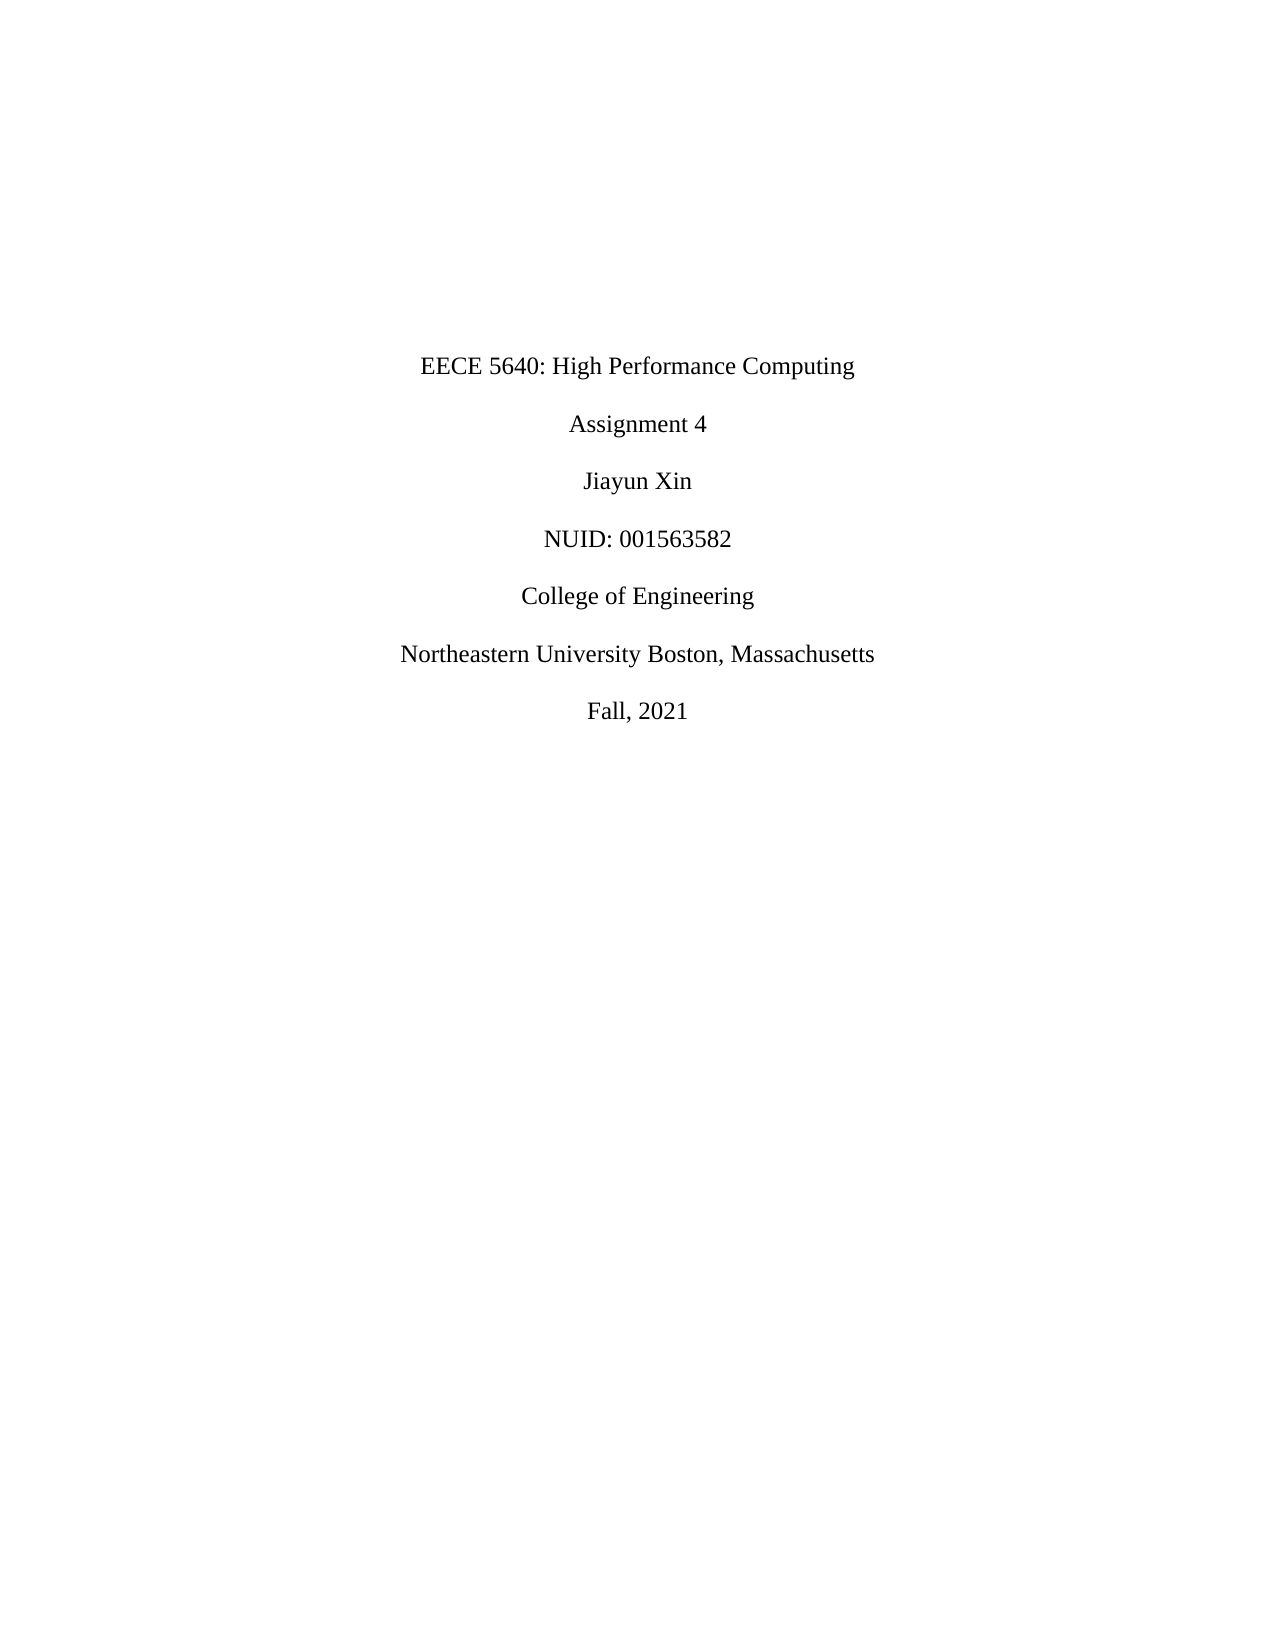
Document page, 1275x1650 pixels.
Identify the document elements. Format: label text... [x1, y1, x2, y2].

text Northeastern University Boston, Massachusetts [150, 639, 1125, 667]
text NUID: 001563582 [150, 524, 1125, 552]
text College of Engineering [150, 581, 1125, 610]
text EECE 5640: High Performance Computing [150, 351, 1125, 380]
text Fall, 2021 [150, 696, 1125, 725]
text Assignment 4 [150, 409, 1125, 437]
text Jiayun Xin [150, 466, 1125, 495]
